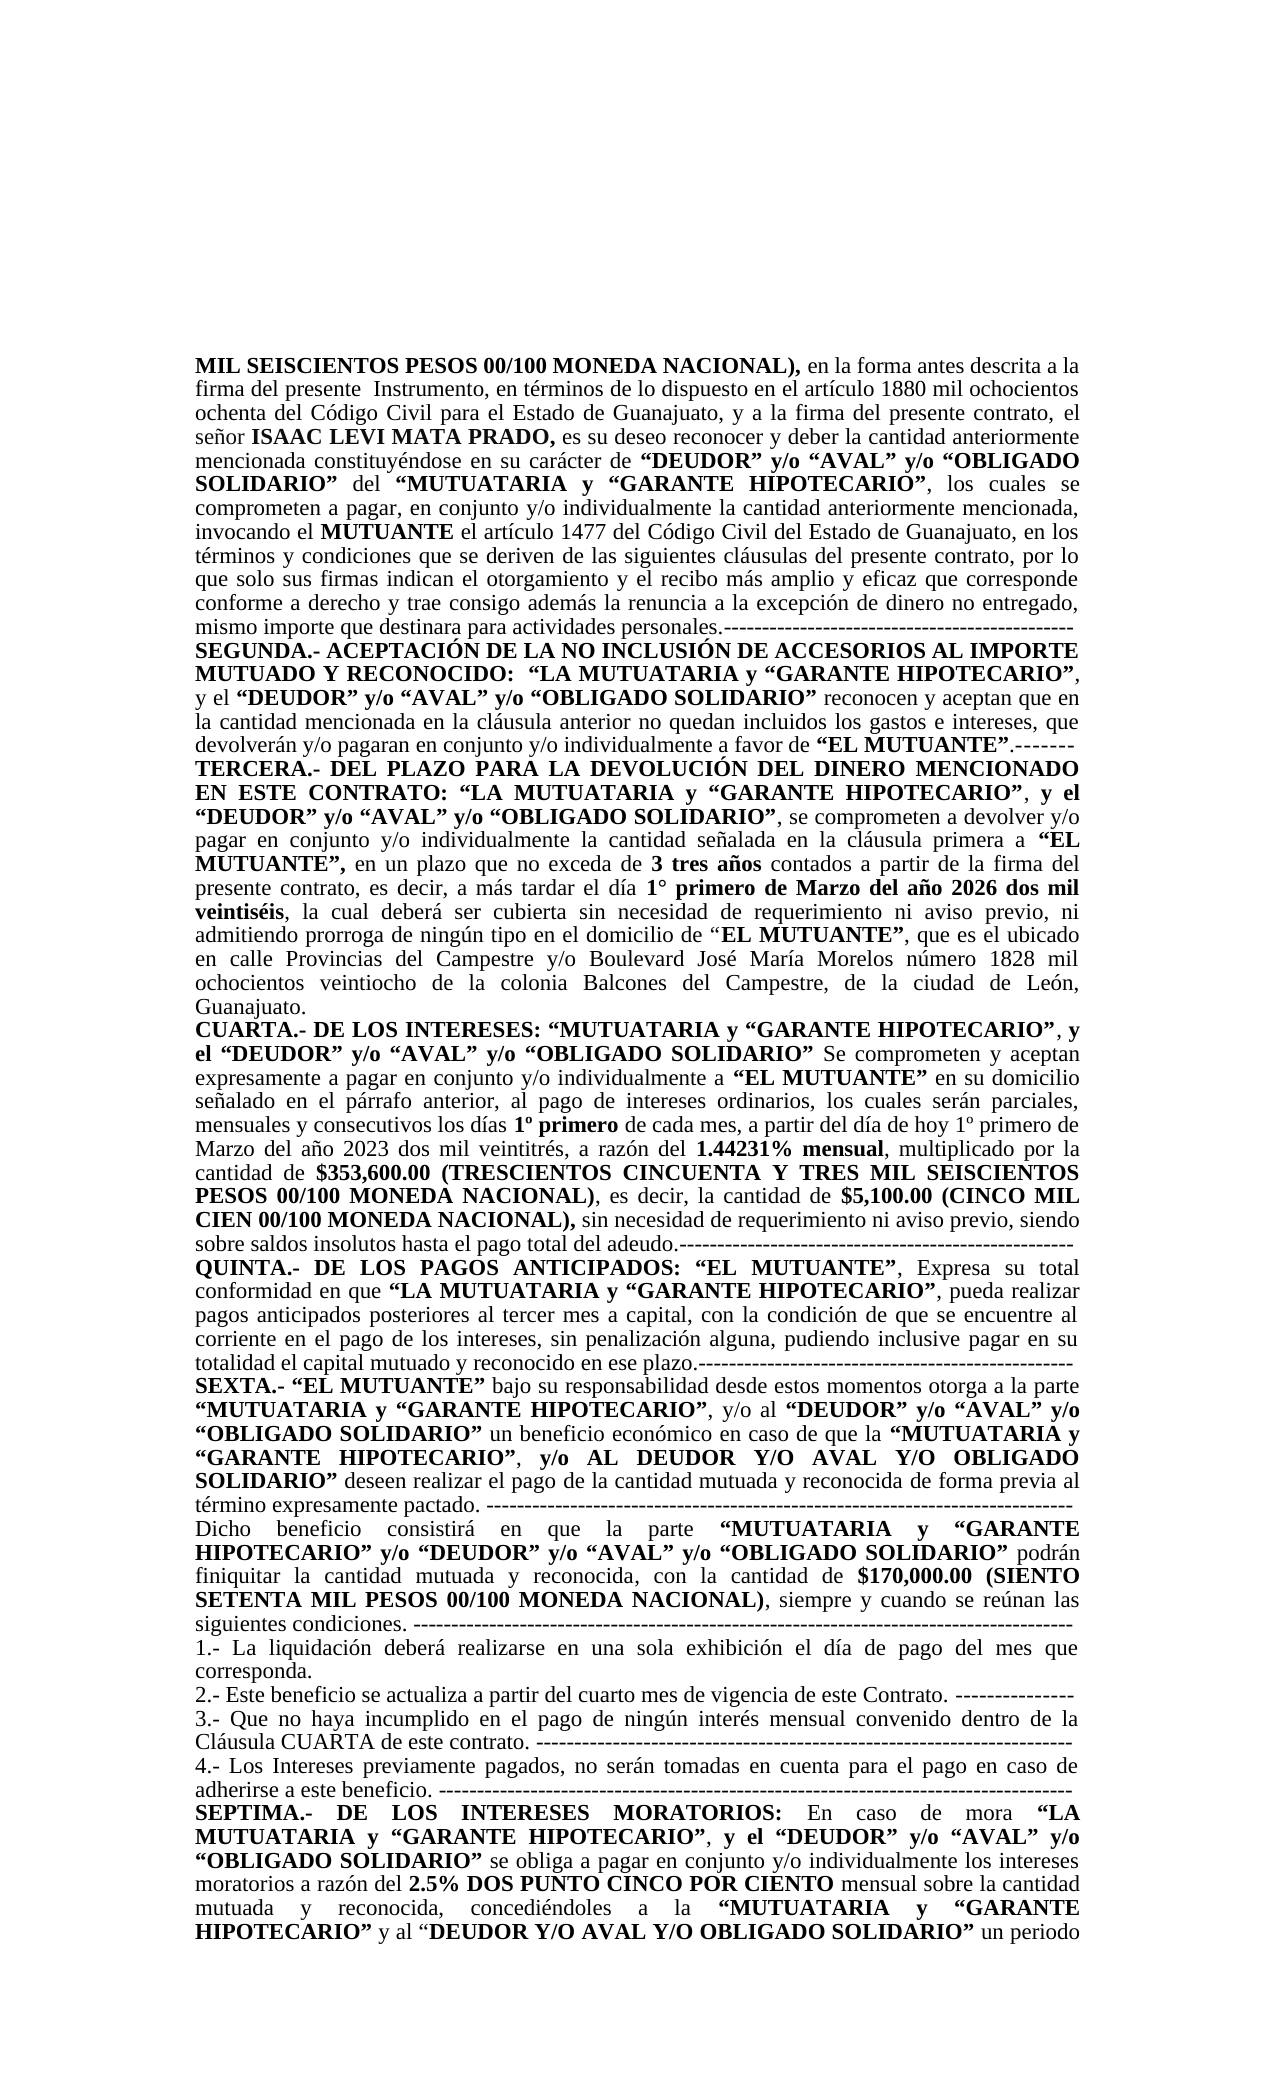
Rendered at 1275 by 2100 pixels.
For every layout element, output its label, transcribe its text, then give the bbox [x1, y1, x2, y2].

text 1.- La liquidación deberá realizarse en una sola exhibición el día de pago del mes que corresponda. [195, 1636, 1080, 1683]
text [195, 1802, 1080, 1944]
text 4.- Los Intereses previamente pagados, no serán tomadas en cuenta para el pago en caso de adherirse a este beneficio. [195, 1754, 1080, 1802]
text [195, 354, 1080, 639]
text SEGUNDA.- ACEPTACIÓN DE LA NO INCLUSIÓN DE ACCESORIOS AL IMPORTE MUTUADO Y RECONOCIDO: “LA MUTUATARIA y “GARANTE HIPOTECARIO”, y el “DEUDOR” y/o “AVAL” y/o “OBLIGADO SOLIDARIO” reconocen y aceptan que en la cantidad mencionada en la cláusula anterior no quedan incluidos los gastos e intereses, que devolverán y/o pagaran en conjunto y/o individualmente a favor de “EL MUTUANTE”. [195, 639, 1080, 758]
text TERCERA.- DEL PLAZO PARA LA DEVOLUCIÓN DEL DINERO MENCIONADO EN ESTE CONTRATO: “LA MUTUATARIA y “GARANTE HIPOTECARIO”, y el “DEUDOR” y/o “AVAL” y/o “OBLIGADO SOLIDARIO”, se comprometen a devolver y/o pagar en conjunto y/o individualmente la cantidad señalada en la cláusula primera a “EL MUTUANTE”, en un plazo que no exceda de 3 tres años contados a partir de la firma del presente contrato, es decir, a más tardar el día 1° primero de Marzo del año 2026 dos mil veintiséis, la cual deberá ser cubierta sin necesidad de requerimiento ni aviso previo, ni admitiendo prorroga de ningún tipo en el domicilio de “EL MUTUANTE”, que es el ubicado en calle Provincias del Campestre y/o Boulevard José María Morelos número 1828 mil ochocientos veintiocho de la colonia Balcones del Campestre, de la ciudad de León, Guanajuato. [195, 758, 1080, 1019]
text 2.- Este beneficio se actualiza a partir del cuarto mes de vigencia de este Contrato. [195, 1683, 1080, 1707]
text SEXTA.- “EL MUTUANTE” bajo su responsabilidad desde estos momentos otorga a la parte “MUTUATARIA y “GARANTE HIPOTECARIO”, y/o al “DEUDOR” y/o “AVAL” y/o “OBLIGADO SOLIDARIO” un beneficio económico en caso de que la “MUTUATARIA y “GARANTE HIPOTECARIO”, y/o AL DEUDOR Y/O AVAL Y/O OBLIGADO SOLIDARIO” deseen realizar el pago de la cantidad mutuada y reconocida de forma previa al término expresamente pactado. [195, 1375, 1080, 1517]
text CUARTA.- DE LOS INTERESES: “MUTUATARIA y “GARANTE HIPOTECARIO”, y el “DEUDOR” y/o “AVAL” y/o “OBLIGADO SOLIDARIO” Se comprometen y aceptan expresamente a pagar en conjunto y/o individualmente a “EL MUTUANTE” en su domicilio señalado en el párrafo anterior, al pago de intereses ordinarios, los cuales serán parciales, mensuales y consecutivos los días 1º primero de cada mes, a partir del día de hoy 1º primero de Marzo del año 2023 dos mil veintitrés, a razón del 1.44231% mensual, multiplicado por la cantidad de $353,600.00 (TRESCIENTOS CINCUENTA Y TRES MIL SEISCIENTOS PESOS 00/100 MONEDA NACIONAL), es decir, la cantidad de $5,100.00 (CINCO MIL CIEN 00/100 MONEDA NACIONAL), sin necesidad de requerimiento ni aviso previo, siendo sobre saldos insolutos hasta el pago total del adeudo. [195, 1019, 1080, 1256]
text QUINTA.- DE LOS PAGOS ANTICIPADOS: “EL MUTUANTE”, Expresa su total conformidad en que “LA MUTUATARIA y “GARANTE HIPOTECARIO”, pueda realizar pagos anticipados posteriores al tercer mes a capital, con la condición de que se encuentre al corriente en el pago de los intereses, sin penalización alguna, pudiendo inclusive pagar en su totalidad el capital mutuado y reconocido en ese plazo. [195, 1256, 1080, 1375]
text 3.- Que no haya incumplido en el pago de ningún interés mensual convenido dentro de la Cláusula CUARTA de este contrato. [195, 1707, 1080, 1754]
text Dicho beneficio consistirá en que la parte “MUTUATARIA y “GARANTE HIPOTECARIO” y/o “DEUDOR” y/o “AVAL” y/o “OBLIGADO SOLIDARIO” podrán finiquitar la cantidad mutuada y reconocida, con la cantidad de $170,000.00 (SIENTO SETENTA MIL PESOS 00/100 MONEDA NACIONAL), siempre y cuando se reúnan las siguientes condiciones. [195, 1517, 1080, 1636]
